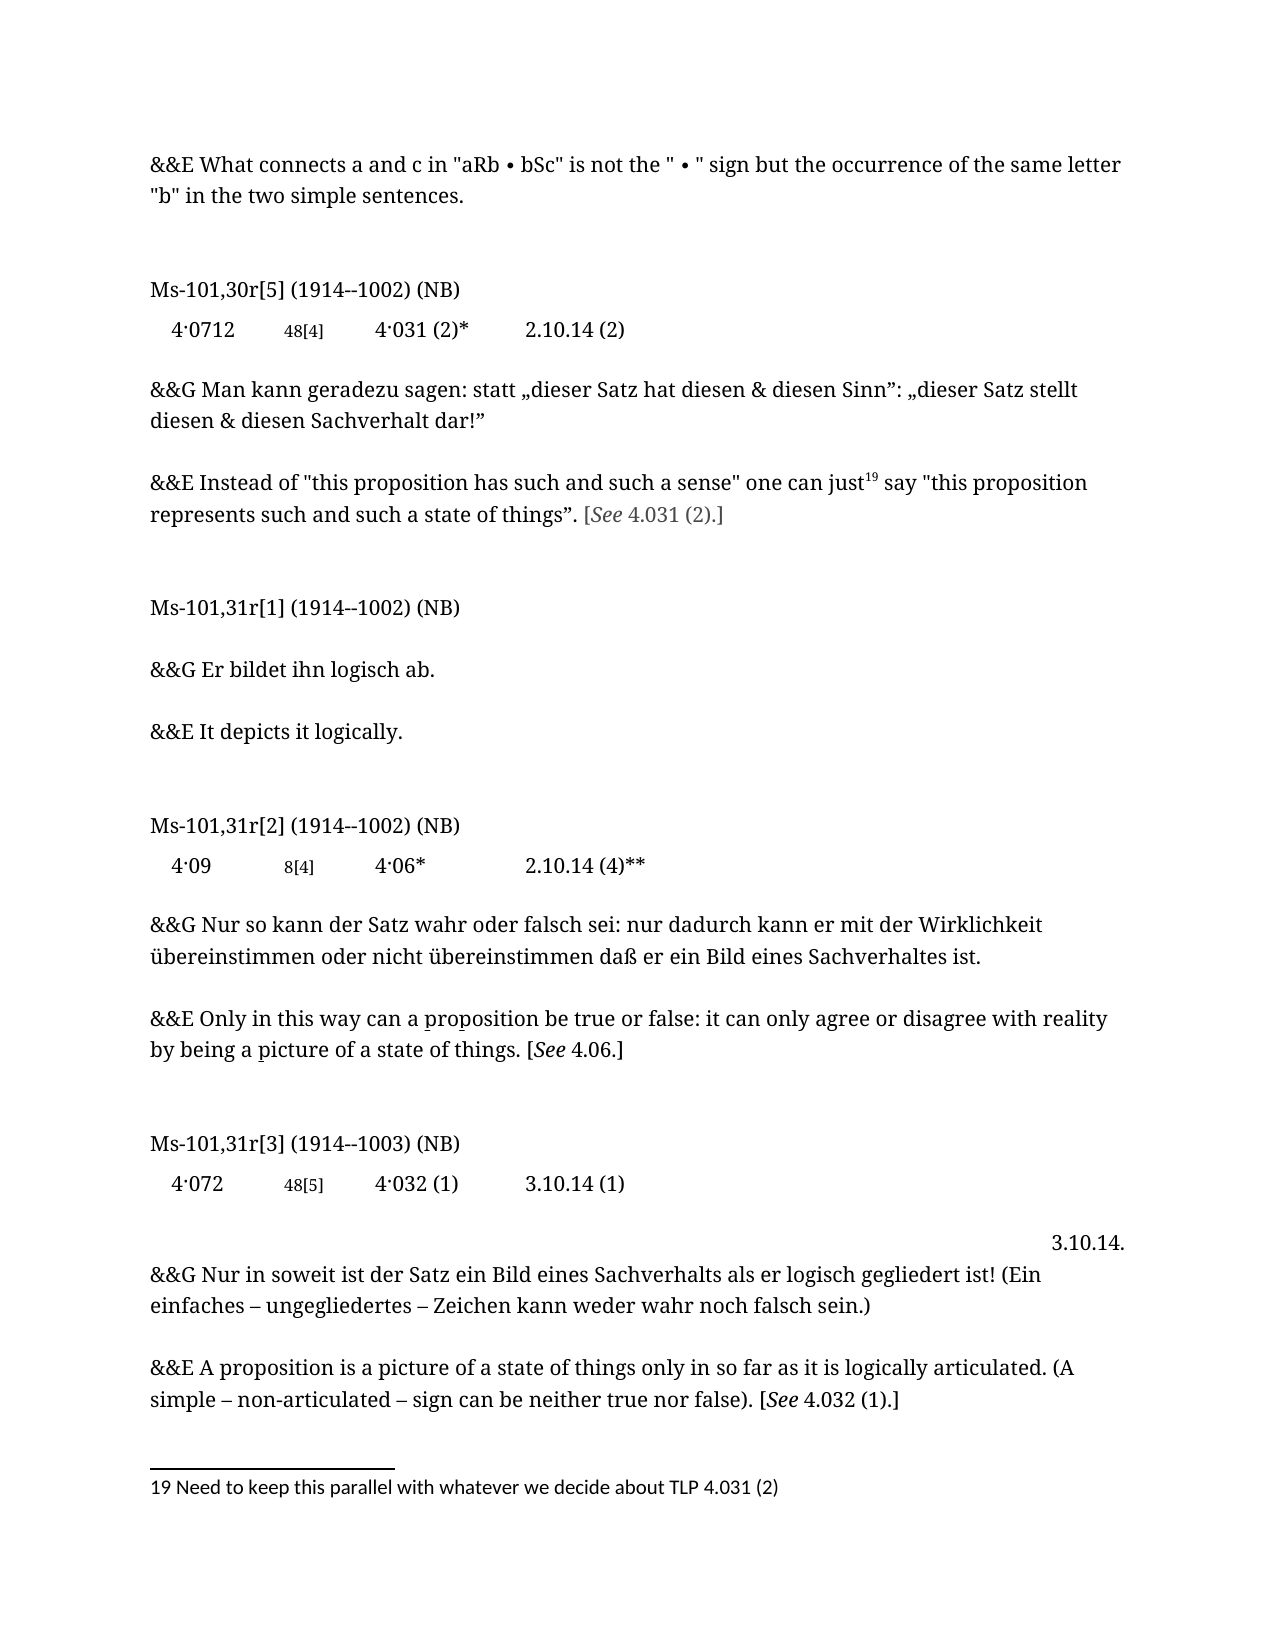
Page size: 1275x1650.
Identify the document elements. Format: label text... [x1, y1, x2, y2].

text &&E Only in this way can a proposition be true or false: it can only agree or disagree with reality by being a picture of a state of things. [See 4.06.] [150, 1004, 1125, 1064]
text &&E It depicts it logically. [150, 717, 1125, 746]
text Ms-101,31r[2] (1914--1002) (NB) [150, 811, 1125, 839]
text &&G Nur in soweit ist der Satz ein Bild eines Sachverhalts als er logisch gegliedert ist! (Ein einfaches – ungegliedertes – Zeichen kann weder wahr noch falsch sein.) [150, 1260, 1125, 1319]
text Ms-101,30r[5] (1914--1002) (NB) [150, 275, 1125, 303]
text &&G Nur so kann der Satz wahr oder falsch sei: nur dadurch kann er mit der Wirklichkeit übereinstimmen oder nicht übereinstimmen daß er ein Bild eines Sachverhaltes ist. [150, 911, 1125, 970]
text 4·0712 48[4] 4·031 (2)* 2.10.14 (2) [166, 315, 1125, 343]
text &&G Man kann geradezu sagen: statt „dieser Satz hat diesen & diesen Sinn”: „dieser Satz stellt diesen & diesen Sachverhalt dar!” [150, 375, 1125, 434]
text &&E Instead of "this proposition has such and such a sense" one can just say "this proposition represents such and such a state of things”. [See 4.031 (2).] [150, 468, 1125, 528]
text 4·072 48[5] 4·032 (1) 3.10.14 (1) [166, 1169, 1125, 1197]
text &&E A proposition is a picture of a state of things only in so far as it is logically articulated. (A simple – non-articulated – sign can be neither true nor false). [See 4.032 (1).] [150, 1353, 1125, 1413]
text Ms-101,31r[1] (1914--1002) (NB) [150, 593, 1125, 621]
text &&E What connects a and c in "aRb ∙ bSc" is not the " ∙ " sign but the occurrence of the same letter "b" in the two simple sentences. [150, 150, 1125, 210]
text 4·09 8[4] 4·06* 2.10.14 (4)** [166, 851, 1125, 879]
text &&G Er bildet ihn logisch ab. [150, 655, 1125, 683]
text Ms-101,31r[3] (1914--1003) (NB) [150, 1129, 1125, 1157]
text 3.10.14. [150, 1228, 1125, 1257]
